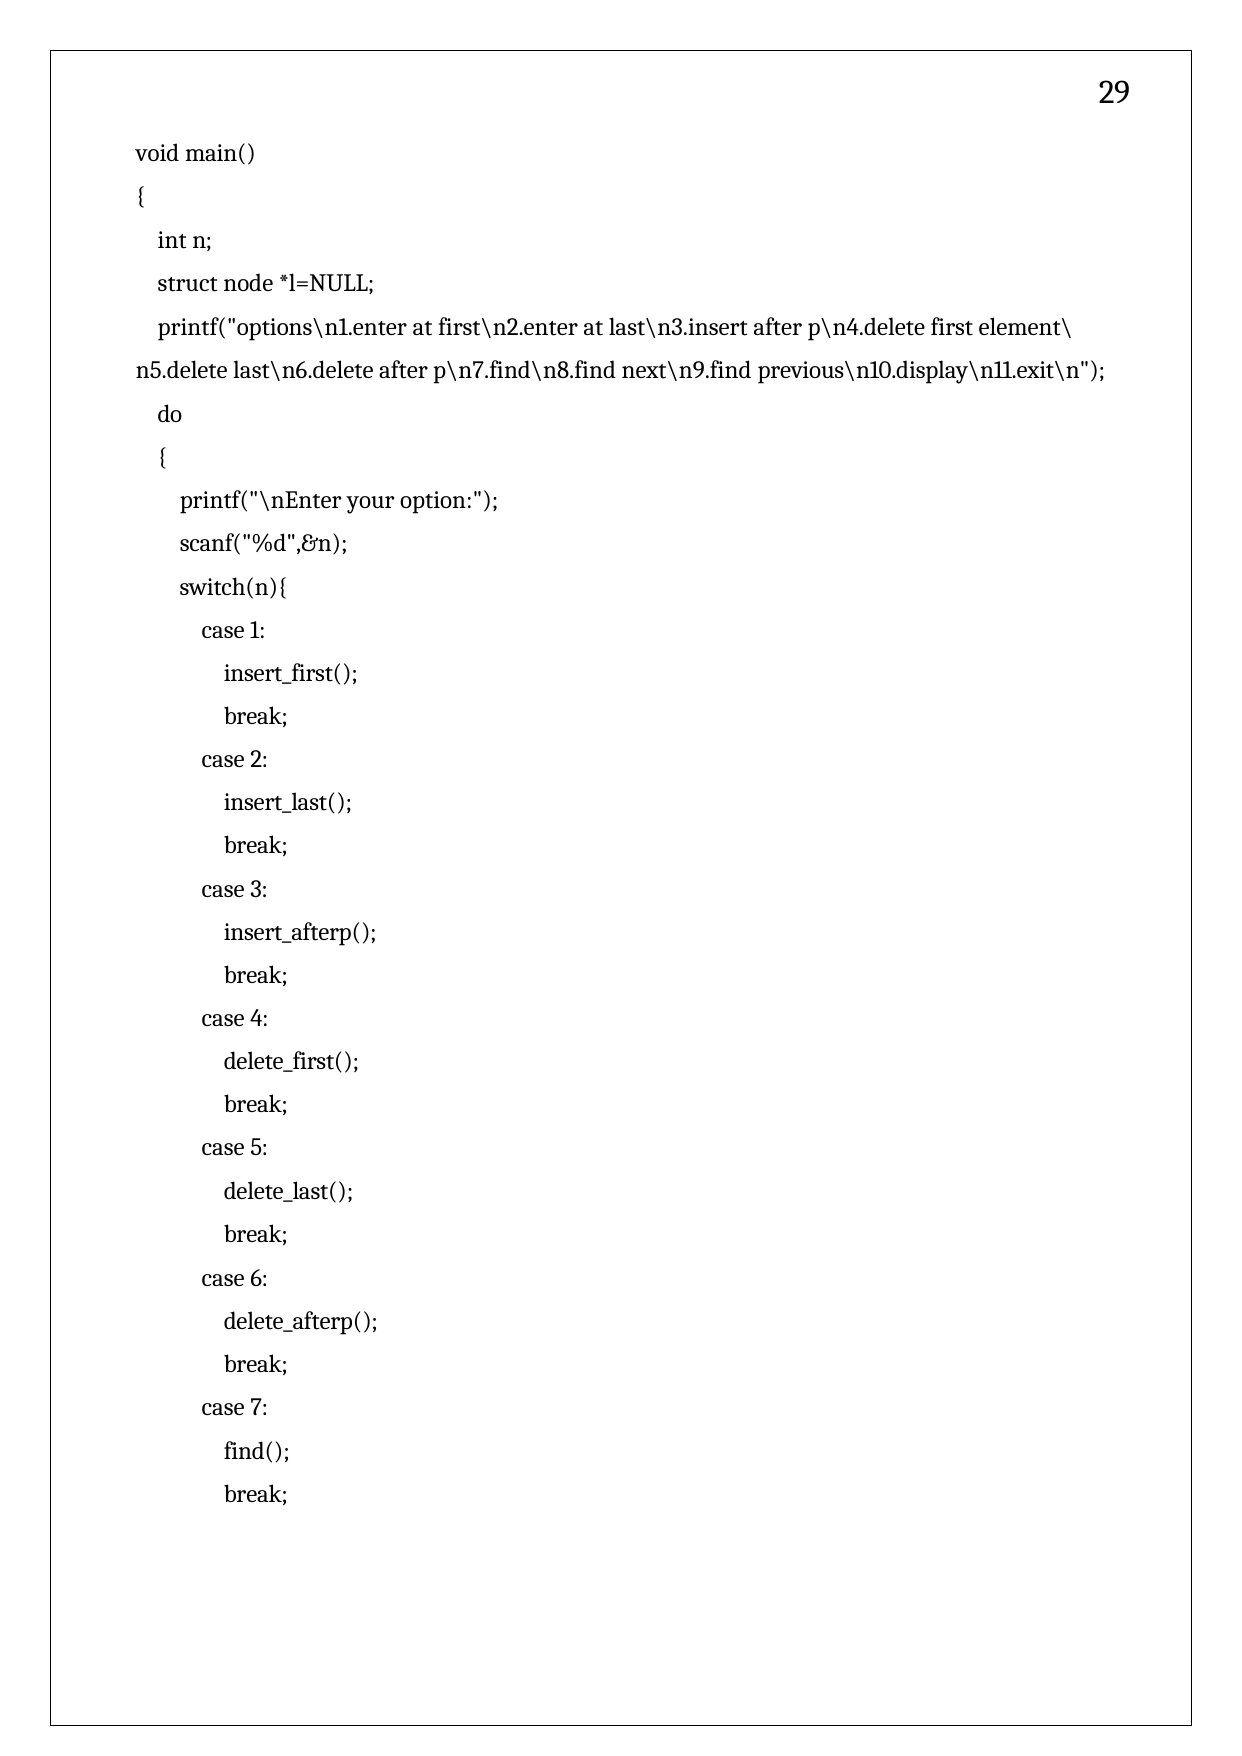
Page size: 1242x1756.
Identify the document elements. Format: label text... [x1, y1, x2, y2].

text delete_first(); break; [223, 1047, 397, 1119]
text insert_first(); break; [223, 659, 397, 731]
text case 4: [201, 1003, 1152, 1032]
text insert_afterp(); break; [223, 918, 397, 989]
text case 6: [201, 1263, 1152, 1292]
text find(); break; [223, 1437, 352, 1508]
text insert_last(); break; [223, 788, 397, 860]
text int n; [157, 226, 1152, 254]
text do [157, 399, 1152, 428]
text delete_last(); break; [223, 1177, 397, 1248]
text printf("options\n1.enter at first\n2.enter at last\n3.insert after p\n4.delete first element\n5.delete last\n6.delete after p\n7.find\n8.find next\n9.find previous\n10.display\n11.exit\n"); [136, 312, 1133, 384]
text delete_afterp(); break; [223, 1307, 397, 1379]
text void main() [136, 139, 1152, 167]
text case 3: [201, 874, 1152, 903]
text case 2: [201, 745, 1152, 774]
text case 5: [201, 1133, 1152, 1162]
text printf("\nEnter your option:"); scanf("%d",&n); [179, 486, 570, 558]
text case 7: [201, 1393, 1152, 1422]
text { [157, 443, 1152, 471]
text switch(n){ case 1: [179, 572, 333, 644]
text { [136, 182, 1152, 211]
text struct node *l=NULL; [157, 269, 1152, 298]
